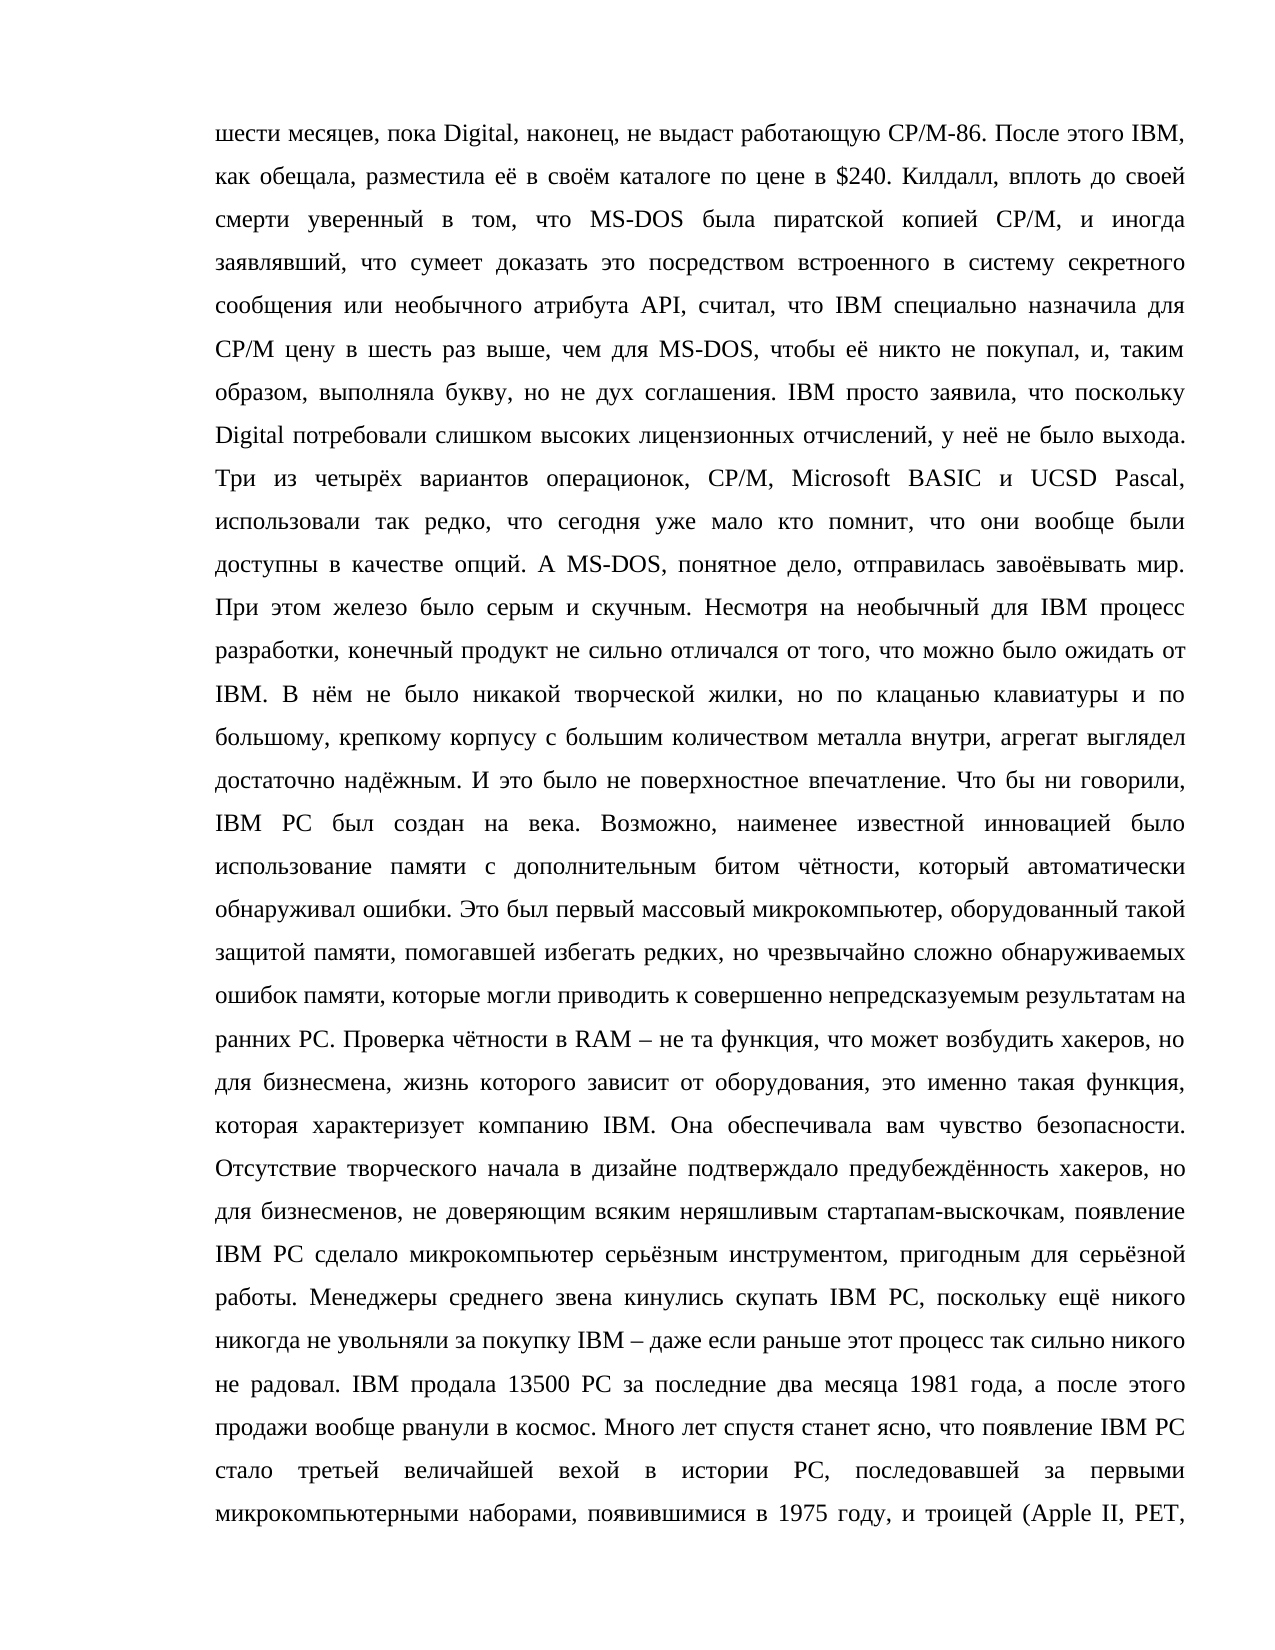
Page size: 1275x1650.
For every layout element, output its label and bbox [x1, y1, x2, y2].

text [177, 118, 1186, 1527]
